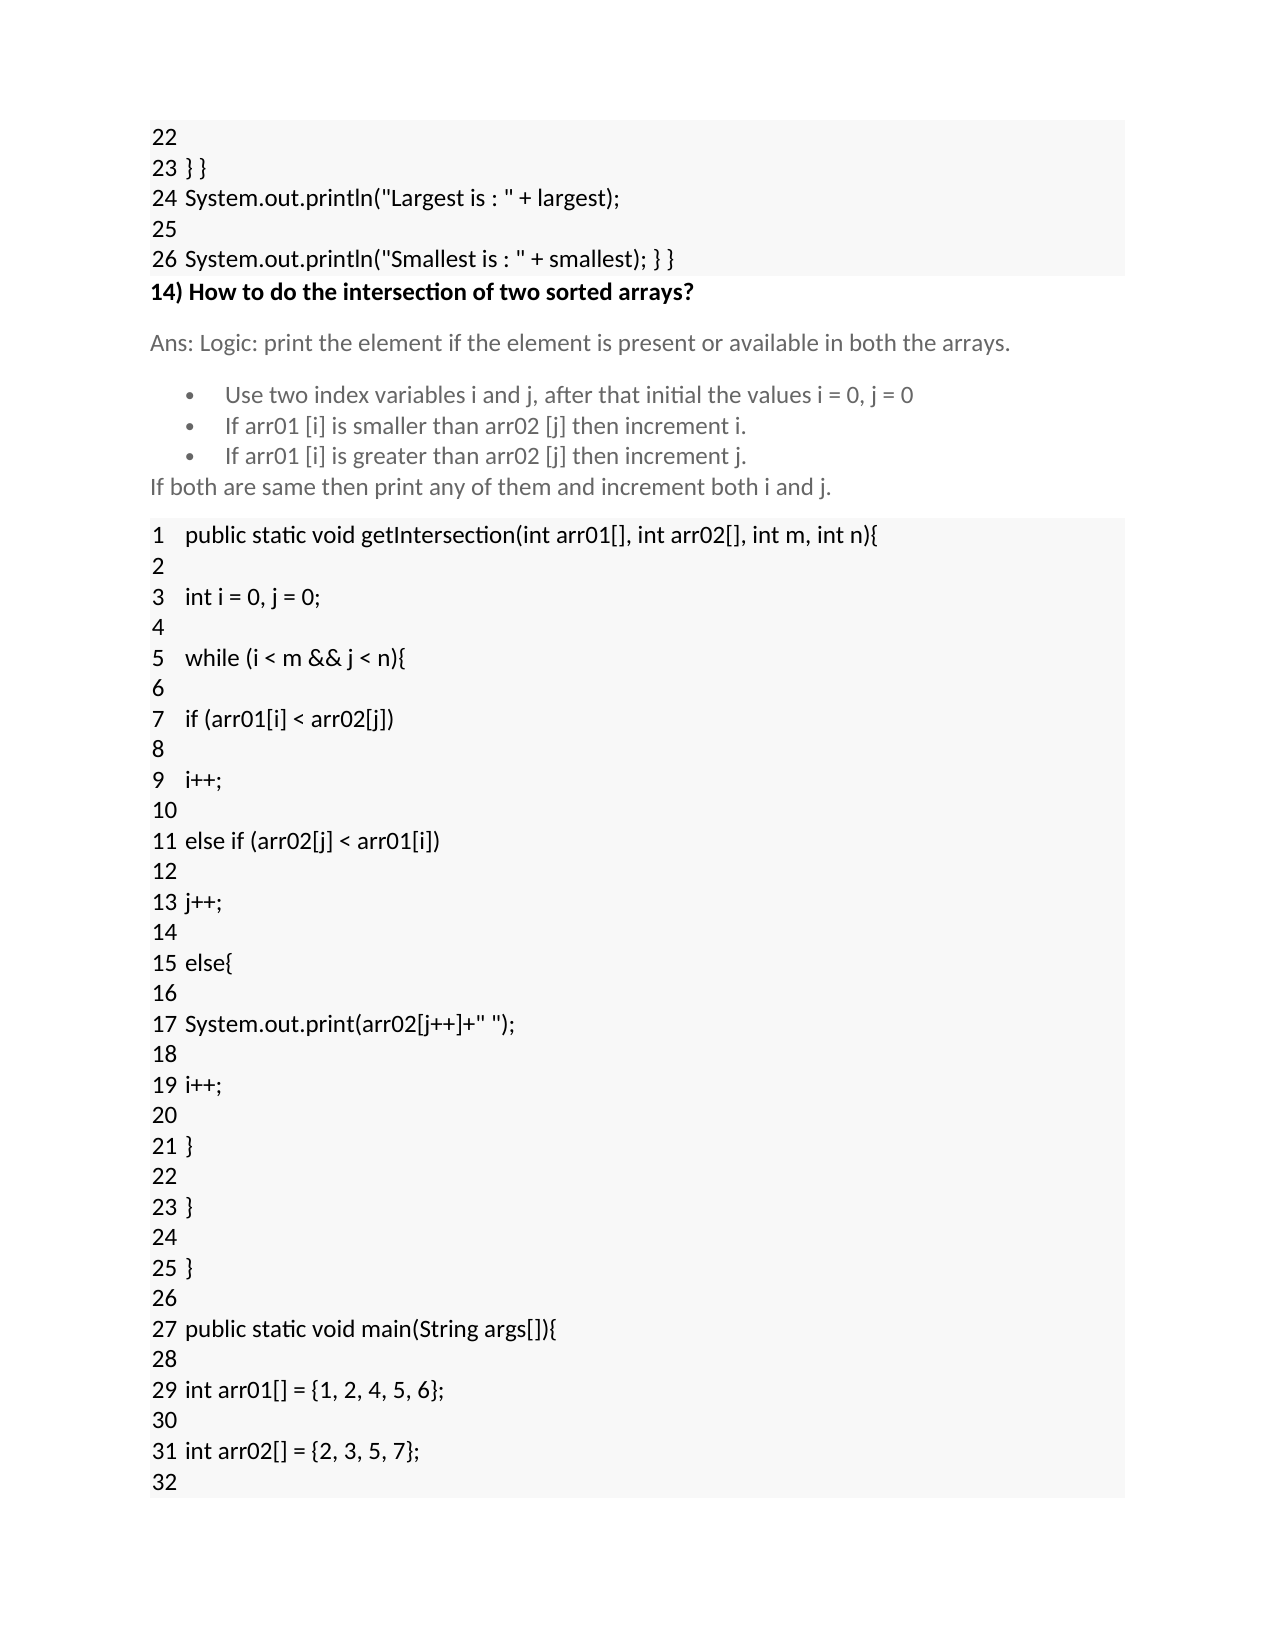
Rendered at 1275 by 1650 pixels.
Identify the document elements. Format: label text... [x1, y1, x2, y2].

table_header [150, 518, 183, 1498]
list Use two index variables i and j, after that initial the values i = 0, j = 0 [186, 379, 1125, 410]
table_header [183, 518, 1125, 1498]
list If arr01 [i] is smaller than arr02 [j] then increment i. [186, 410, 1125, 440]
text If both are same then print any of them and increment both i and j. [150, 471, 1125, 501]
text Ans: Logic: print the element if the element is present or available in both the arrays. [150, 327, 1125, 358]
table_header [150, 120, 183, 276]
list If arr01 [i] is greater than arr02 [j] then increment j. [186, 440, 1125, 471]
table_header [183, 120, 1125, 276]
text 14) How to do the intersection of two sorted arrays? [150, 276, 1125, 306]
